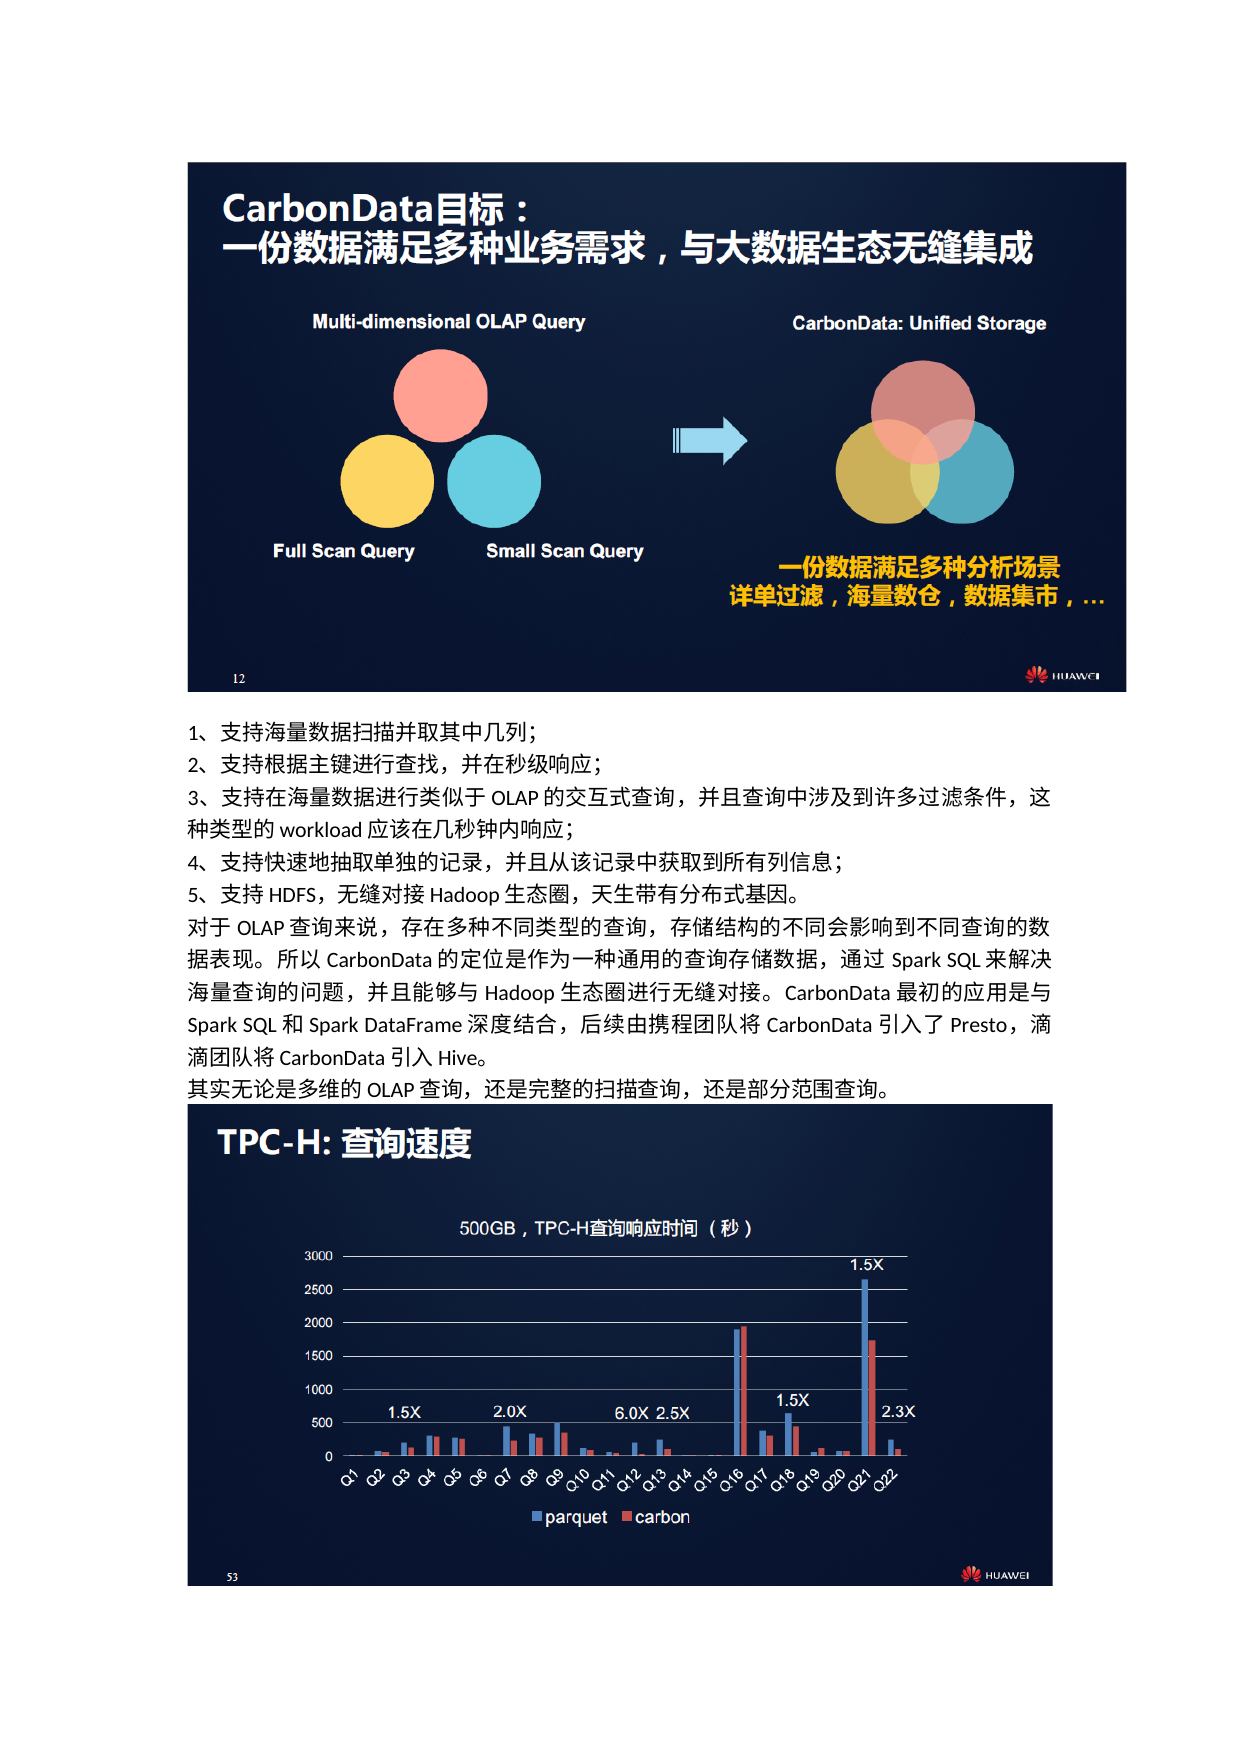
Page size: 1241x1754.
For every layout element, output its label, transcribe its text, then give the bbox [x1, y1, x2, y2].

text 对于OLAP查询来说，存在多种不同类型的查询，存储结构的不同会影响到不同查询的数据表现。所以CarbonData的定位是作为一种通用的查询存储数据，通过Spark SQL来解决海量查询的问题，并且能够与Hadoop生态圈进行无缝对接。CarbonData最初的应用是与Spark SQL和Spark DataFrame深度结合，后续由携程团队将CarbonData引入了Presto，滴滴团队将CarbonData引入Hive。 [187, 909, 1053, 1072]
text 1、支持海量数据扫描并取其中几列； [187, 714, 1053, 747]
text 5、支持HDFS，无缝对接Hadoop生态圈，天生带有分布式基因。 [187, 877, 1053, 909]
text 2、支持根据主键进行查找，并在秒级响应； [187, 747, 1053, 779]
picture [187, 1104, 1053, 1586]
text 其实无论是多维的OLAP查询，还是完整的扫描查询，还是部分范围查询。 [187, 1072, 1053, 1104]
text 3、支持在海量数据进行类似于OLAP的交互式查询，并且查询中涉及到许多过滤条件，这种类型的workload应该在几秒钟内响应； [187, 779, 1053, 844]
text 4、支持快速地抽取单独的记录，并且从该记录中获取到所有列信息； [187, 844, 1053, 877]
picture [187, 162, 1127, 692]
